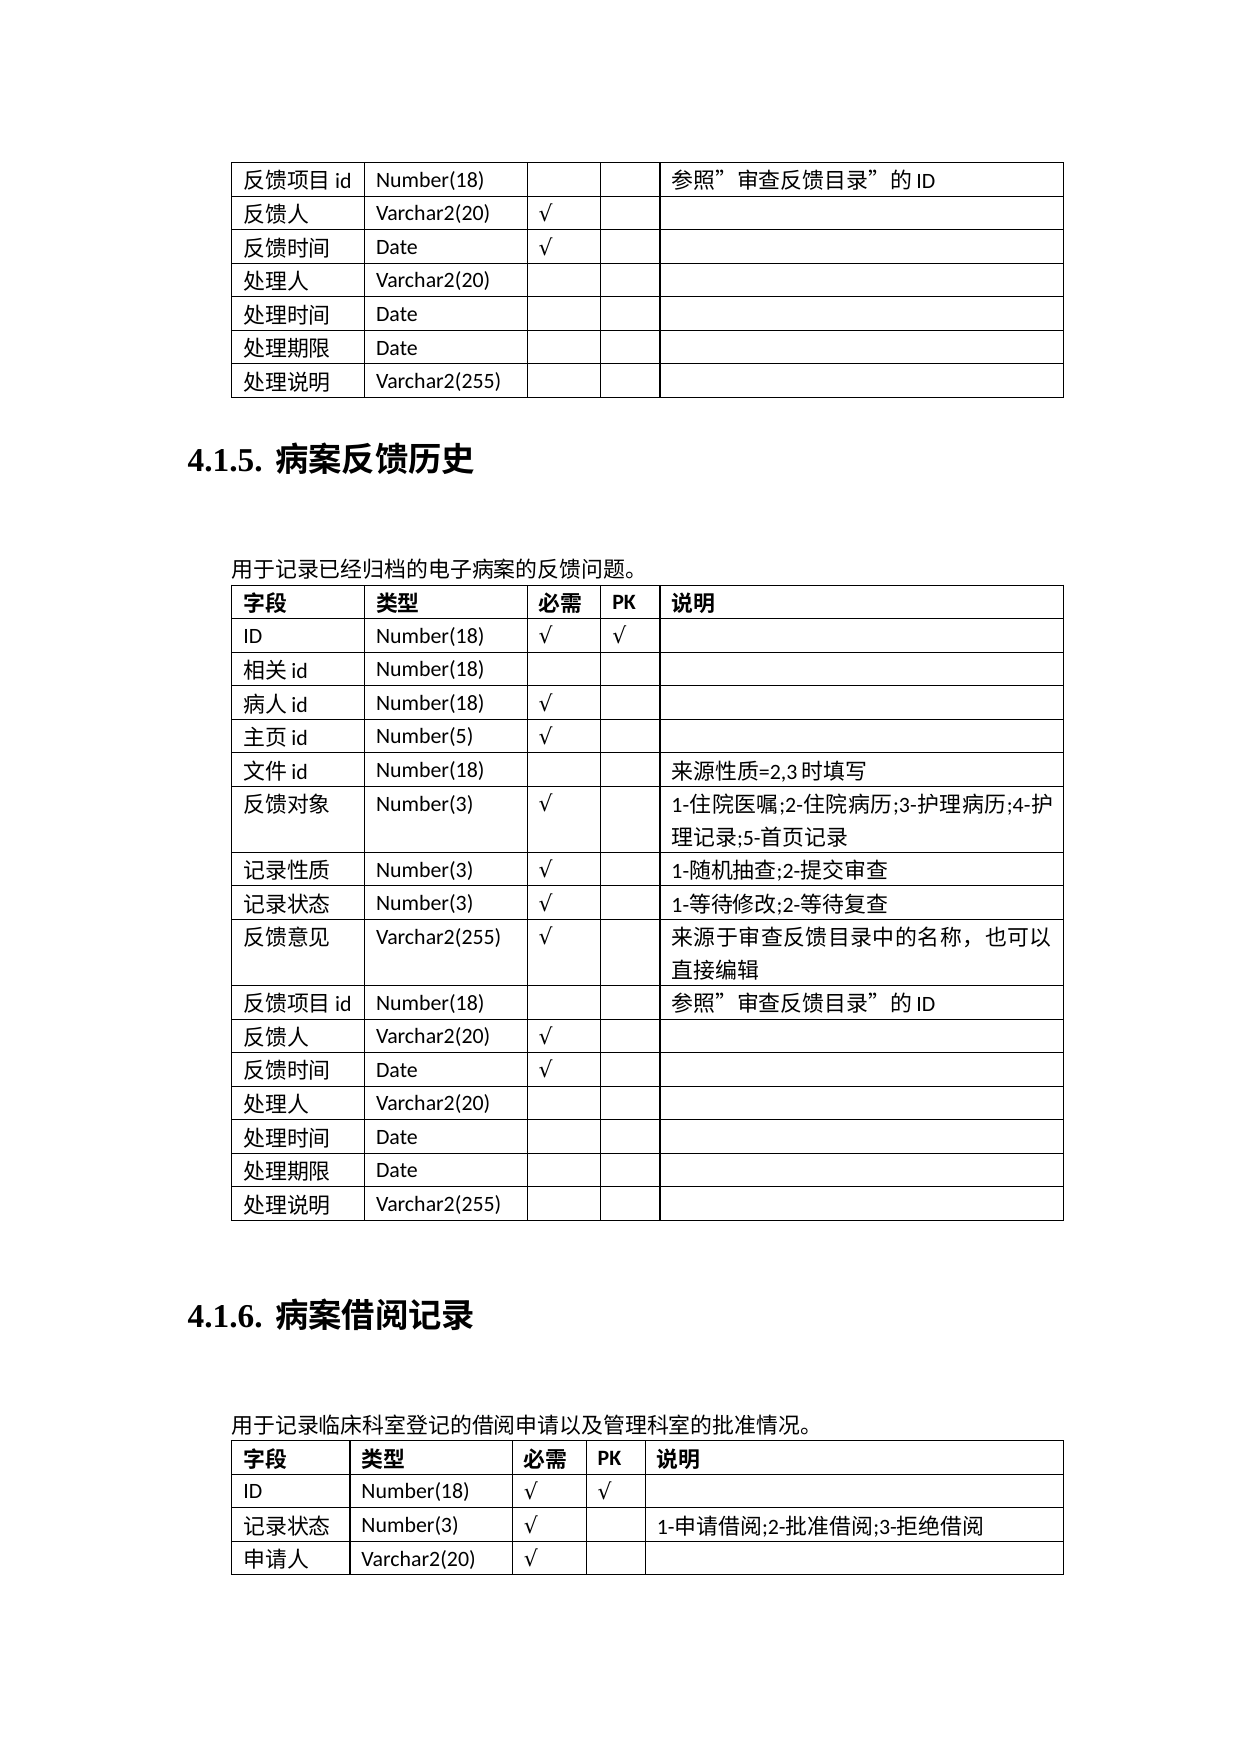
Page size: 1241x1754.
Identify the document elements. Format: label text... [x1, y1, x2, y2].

table_cell [601, 1053, 659, 1086]
table_cell [601, 986, 659, 1018]
table_cell [528, 1154, 600, 1186]
table_cell 处理说明 [232, 1187, 364, 1220]
table_cell 病人id [232, 686, 364, 719]
table_cell Date [365, 1053, 527, 1086]
table_cell [661, 1053, 1063, 1086]
table_cell ID [232, 619, 364, 652]
table_cell [601, 197, 659, 229]
table_cell 记录性质 [232, 853, 364, 885]
table_cell [601, 886, 659, 919]
table_cell 反馈时间 [232, 1053, 364, 1086]
table_header PK [601, 586, 659, 618]
table_cell 参照”审查反馈目录”的ID [661, 986, 1063, 1018]
table_cell 记录状态 [232, 1508, 349, 1541]
table_cell [528, 331, 600, 363]
table_cell Date [365, 1154, 527, 1186]
table_cell [528, 264, 600, 296]
table_cell [601, 163, 659, 196]
table_cell 处理期限 [232, 1154, 364, 1186]
table_header 类型 [351, 1441, 512, 1474]
table_cell [661, 364, 1063, 397]
table_cell [601, 1120, 659, 1153]
table_cell 来源于审查反馈目录中的名称，也可以直接编辑 [661, 920, 1063, 985]
table_cell 文件id [232, 753, 364, 786]
table_cell [661, 1187, 1063, 1220]
table_cell √ [513, 1475, 586, 1507]
table_cell Varchar2(20) [365, 1087, 527, 1119]
table_cell 参照”审查反馈目录”的ID [661, 163, 1063, 196]
table_cell 申请人 [232, 1542, 349, 1574]
table_cell √ [513, 1508, 586, 1541]
table_cell √ [513, 1542, 586, 1574]
table_cell [661, 1020, 1063, 1052]
table_cell Number(18) [365, 753, 527, 786]
table_cell [528, 163, 600, 196]
subtitle 病案反馈历史 [187, 425, 1053, 490]
table_cell [661, 619, 1063, 652]
table_cell [661, 197, 1063, 229]
table_cell √ [528, 853, 600, 885]
table_header 字段 [232, 1441, 349, 1474]
table_cell Number(3) [365, 787, 527, 852]
table_cell Number(3) [365, 853, 527, 885]
table_cell √ [528, 197, 600, 229]
table_cell 处理人 [232, 264, 364, 296]
table_cell Date [365, 1120, 527, 1153]
table_cell [528, 986, 600, 1018]
table_cell Number(18) [365, 163, 527, 196]
table_cell 处理时间 [232, 297, 364, 330]
table_cell [601, 1154, 659, 1186]
table_cell √ [528, 720, 600, 752]
table_cell [661, 720, 1063, 752]
table_cell √ [528, 886, 600, 919]
table_cell 反馈项目id [232, 986, 364, 1018]
table_cell [646, 1542, 1063, 1574]
table_cell 反馈项目id [232, 163, 364, 196]
table_cell 相关id [232, 653, 364, 685]
table_cell Date [365, 331, 527, 363]
table_cell [661, 297, 1063, 330]
table_cell 来源性质=2,3时填写 [661, 753, 1063, 786]
table_header 说明 [646, 1441, 1063, 1474]
table_cell √ [528, 686, 600, 719]
table_header 类型 [365, 586, 527, 618]
table_cell √ [528, 1053, 600, 1086]
table_cell 记录状态 [232, 886, 364, 919]
table_cell 处理说明 [232, 364, 364, 397]
table_cell Varchar2(20) [351, 1542, 512, 1574]
table_cell ID [232, 1475, 349, 1507]
table_cell 反馈对象 [232, 787, 364, 852]
table_cell [661, 1120, 1063, 1153]
table_cell [601, 753, 659, 786]
table_cell 反馈意见 [232, 920, 364, 985]
table_cell [528, 1120, 600, 1153]
table_cell [601, 264, 659, 296]
table_header 必需 [513, 1441, 586, 1474]
table_cell √ [528, 230, 600, 263]
table_cell 主页id [232, 720, 364, 752]
table_cell [661, 230, 1063, 263]
table_cell [646, 1475, 1063, 1507]
table_cell [601, 364, 659, 397]
table_cell [601, 331, 659, 363]
table_cell [528, 1187, 600, 1220]
table_cell √ [528, 1020, 600, 1052]
table_cell 反馈时间 [232, 230, 364, 263]
table_cell [601, 230, 659, 263]
table_cell √ [528, 787, 600, 852]
table_cell Varchar2(255) [365, 1187, 527, 1220]
text 用于记录已经归档的电子病案的反馈问题。 [231, 552, 1053, 584]
table_header 必需 [528, 586, 600, 618]
table_cell [661, 686, 1063, 719]
table_header 说明 [661, 586, 1063, 618]
table_cell √ [528, 920, 600, 985]
table_cell [528, 364, 600, 397]
table_cell [587, 1508, 645, 1541]
table_cell 反馈人 [232, 197, 364, 229]
table_cell [601, 920, 659, 985]
table_header PK [587, 1441, 645, 1474]
table_cell Number(3) [351, 1508, 512, 1541]
table_cell [528, 653, 600, 685]
table_cell [601, 787, 659, 852]
table_cell Varchar2(255) [365, 920, 527, 985]
table_cell [587, 1542, 645, 1574]
table_cell 1-等待修改;2-等待复查 [661, 886, 1063, 919]
table_cell √ [587, 1475, 645, 1507]
table_cell Date [365, 230, 527, 263]
table_cell Number(18) [351, 1475, 512, 1507]
table_cell Date [365, 297, 527, 330]
table_cell Number(18) [365, 619, 527, 652]
table_cell [661, 264, 1063, 296]
table_cell Number(5) [365, 720, 527, 752]
table_cell Varchar2(255) [365, 364, 527, 397]
table_cell [601, 1087, 659, 1119]
table_cell Number(3) [365, 886, 527, 919]
table_cell [528, 297, 600, 330]
table_cell [601, 1187, 659, 1220]
table_cell 反馈人 [232, 1020, 364, 1052]
table_cell [661, 1154, 1063, 1186]
table_cell Varchar2(20) [365, 264, 527, 296]
table_cell [601, 297, 659, 330]
table_cell Number(18) [365, 686, 527, 719]
table_cell √ [601, 619, 659, 652]
table_cell [601, 1020, 659, 1052]
table_cell [528, 1087, 600, 1119]
table_cell [661, 331, 1063, 363]
table_cell [661, 1087, 1063, 1119]
subtitle 病案借阅记录 [187, 1280, 1053, 1345]
text 用于记录临床科室登记的借阅申请以及管理科室的批准情况。 [187, 1408, 1053, 1440]
table_cell √ [528, 619, 600, 652]
table_cell Number(18) [365, 653, 527, 685]
table_cell Number(18) [365, 986, 527, 1018]
table_cell Varchar2(20) [365, 1020, 527, 1052]
table_header 字段 [232, 586, 364, 618]
table_cell 处理时间 [232, 1120, 364, 1153]
table_cell [661, 653, 1063, 685]
table_cell 处理期限 [232, 331, 364, 363]
table_cell [601, 720, 659, 752]
table_cell [601, 686, 659, 719]
table_cell 1-随机抽查;2-提交审查 [661, 853, 1063, 885]
table_cell [601, 853, 659, 885]
table_cell [601, 653, 659, 685]
table_cell Varchar2(20) [365, 197, 527, 229]
table_cell 1-住院医嘱;2-住院病历;3-护理病历;4-护理记录;5-首页记录 [661, 787, 1063, 852]
table_cell 处理人 [232, 1087, 364, 1119]
table_cell [528, 753, 600, 786]
table_cell 1-申请借阅;2-批准借阅;3-拒绝借阅 [646, 1508, 1063, 1541]
